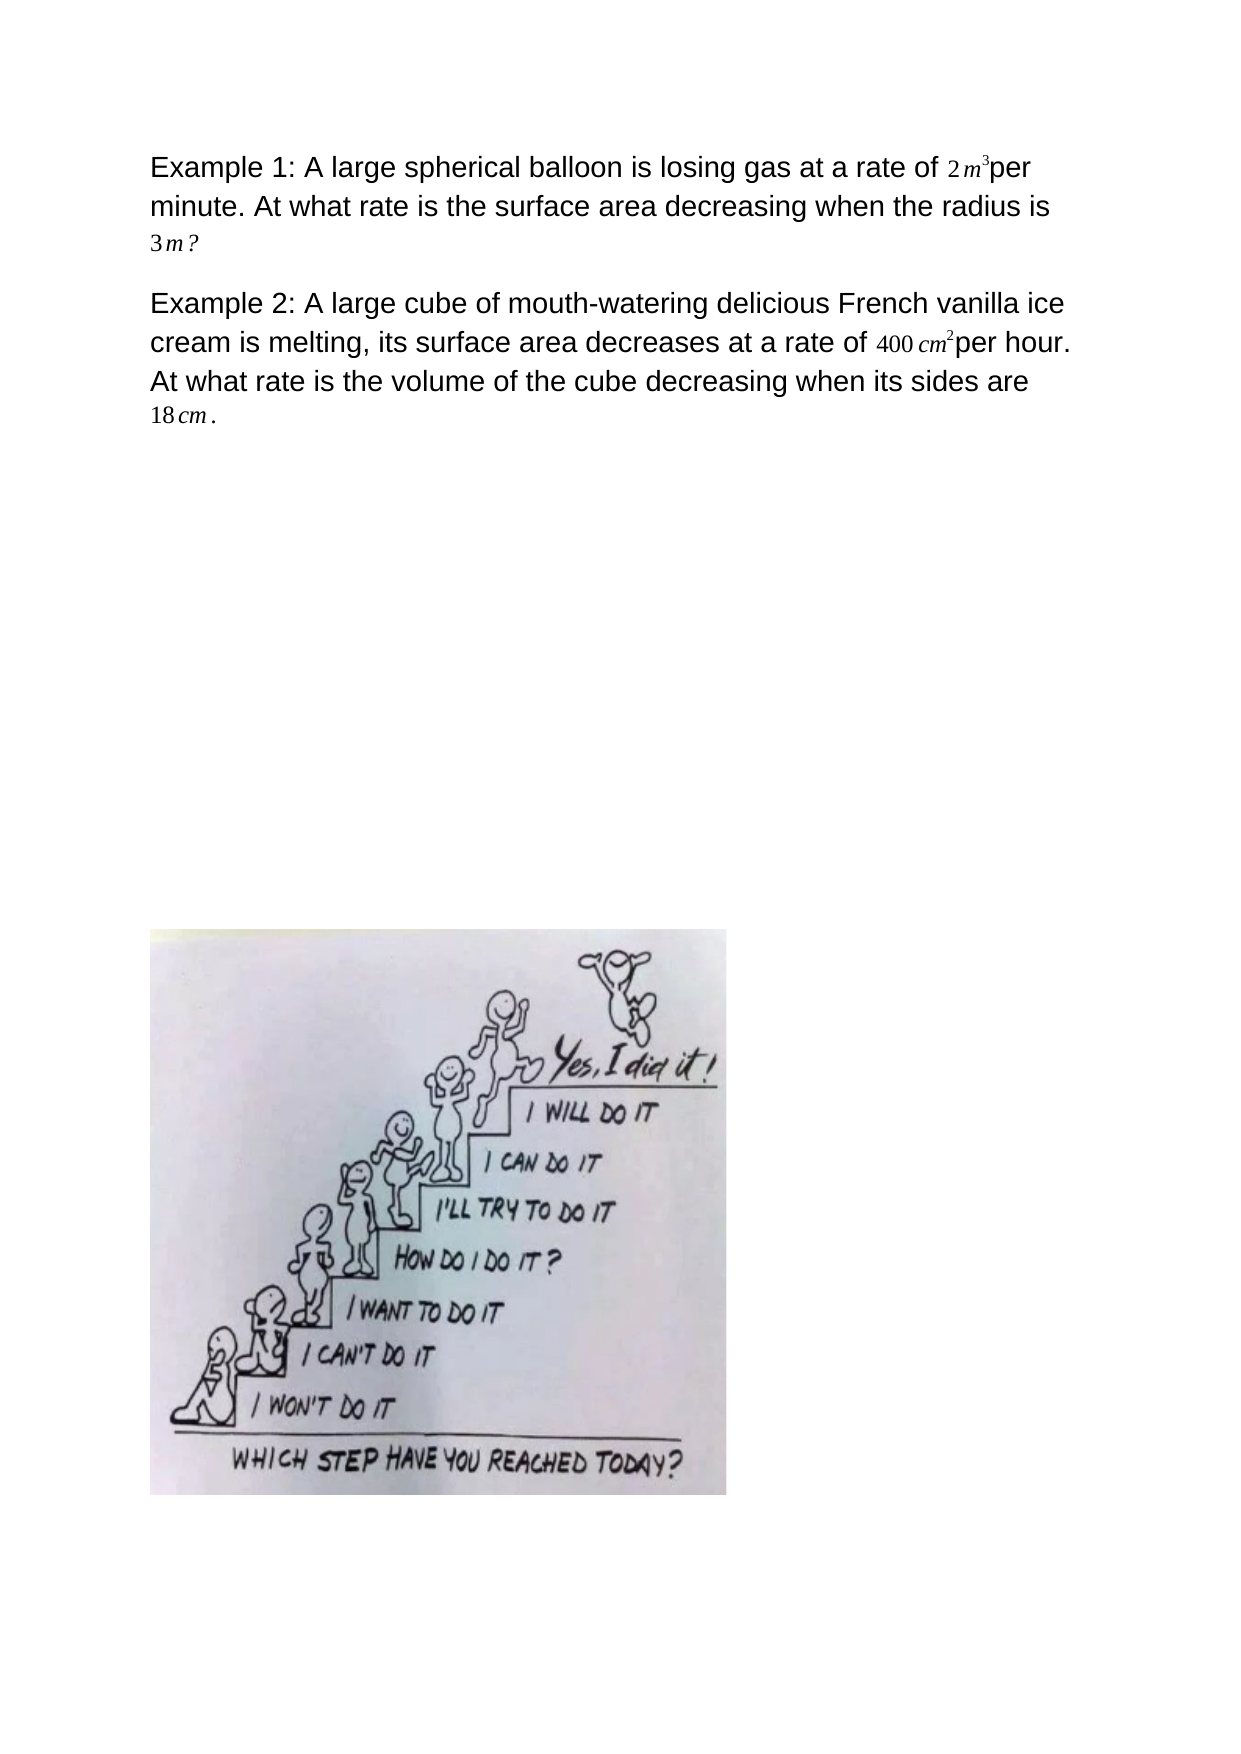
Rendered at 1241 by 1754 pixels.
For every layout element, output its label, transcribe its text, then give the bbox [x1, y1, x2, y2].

picture [150, 929, 727, 1495]
text Example 2: A large cube of mouth-watering delicious French vanilla ice cream is melting, its surface area decreases at a rate of per hour. At what rate is the volume of the cube decreasing when its sides are [150, 286, 1090, 429]
text Example 1: A large spherical balloon is losing gas at a rate of per minute. At what rate is the surface area decreasing when the radius is [150, 150, 1090, 261]
